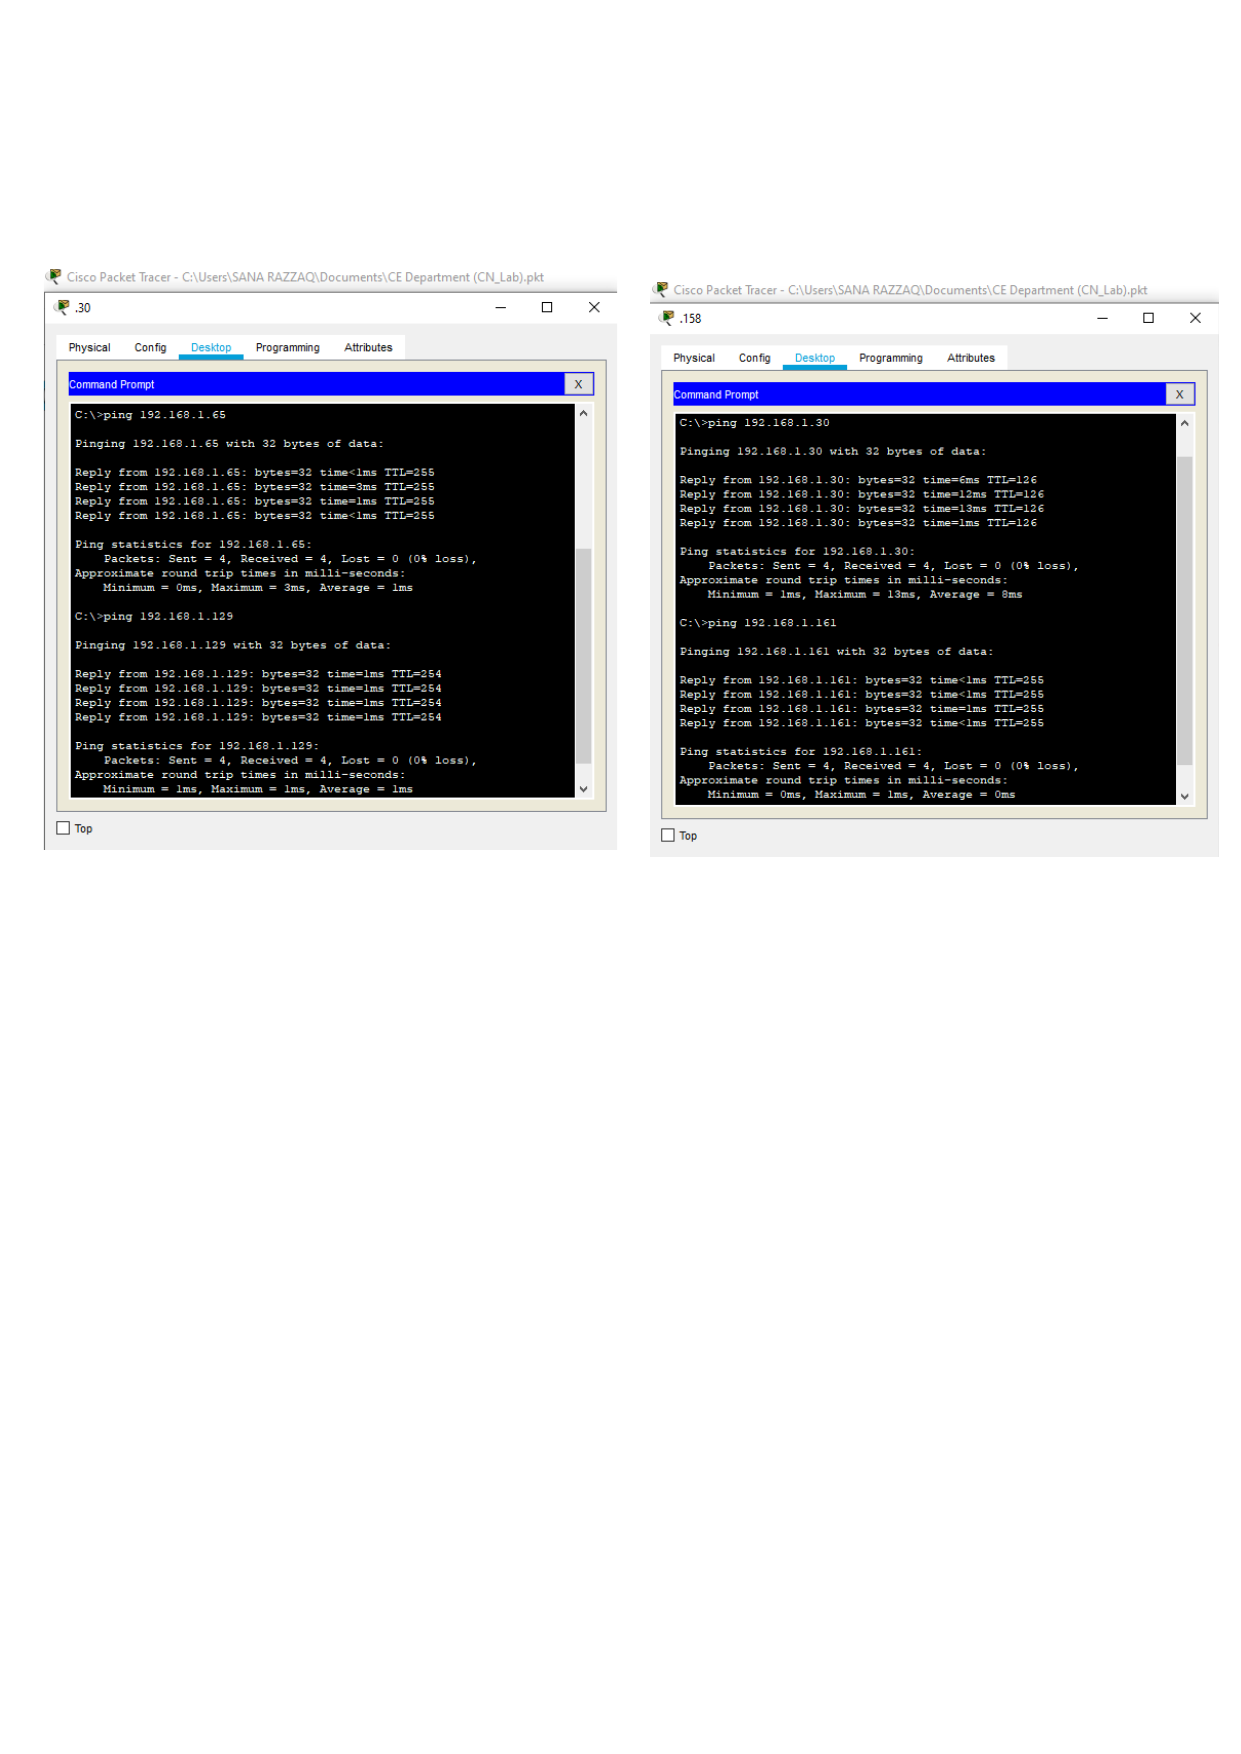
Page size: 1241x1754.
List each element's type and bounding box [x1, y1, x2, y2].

picture [650, 278, 1219, 857]
picture [43, 266, 618, 850]
